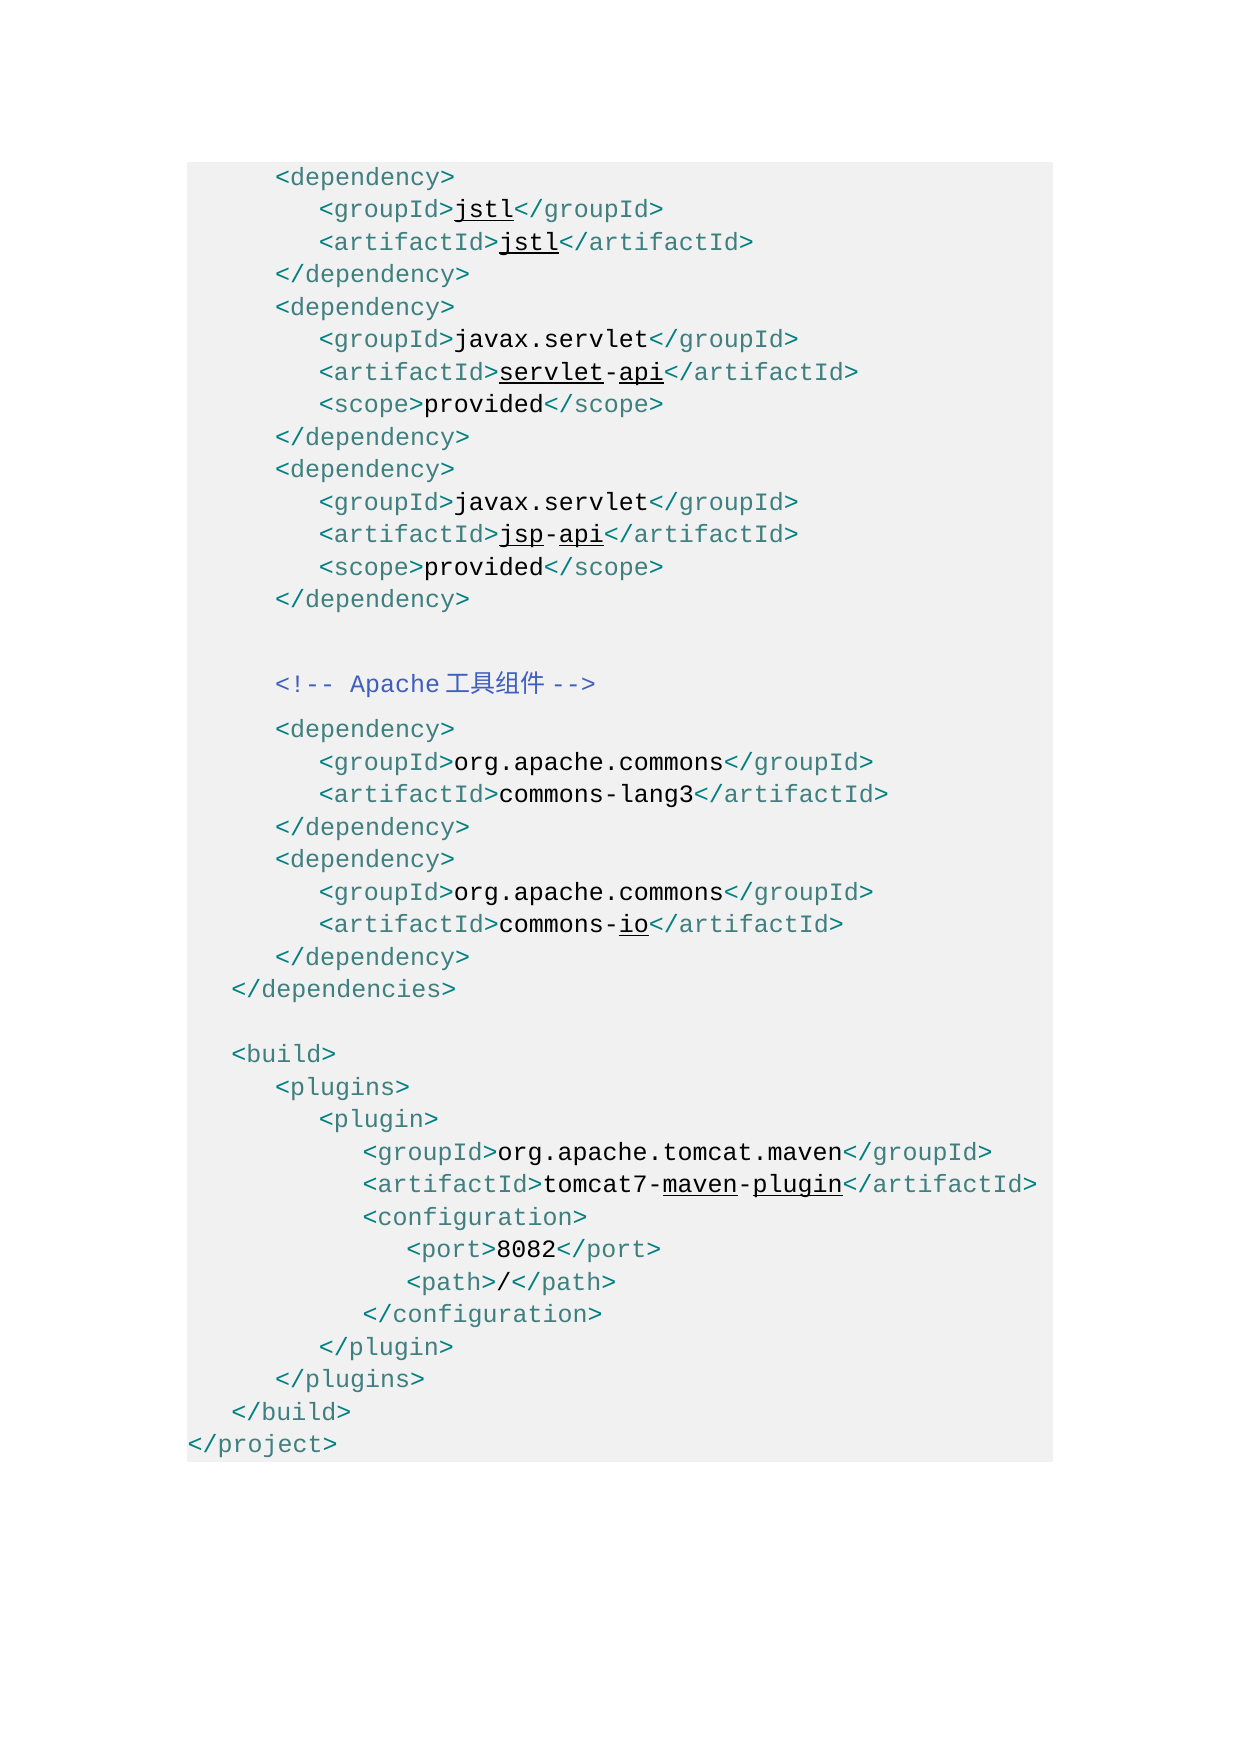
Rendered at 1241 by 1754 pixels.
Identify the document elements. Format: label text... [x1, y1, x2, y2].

text </dependency> [187, 422, 1053, 454]
text <groupId>javax.servlet</groupId> [187, 487, 1053, 519]
text <artifactId>jsp-api</artifactId> [187, 519, 1053, 552]
text </build> [187, 1397, 1053, 1429]
text <port>8082</port> [187, 1234, 1053, 1267]
text </dependency> [187, 812, 1053, 844]
text <dependency> [187, 454, 1053, 487]
text </plugins> [187, 1364, 1053, 1397]
text <scope>provided</scope> [187, 389, 1053, 422]
text <artifactId>jstl</artifactId> [187, 227, 1053, 259]
text <build> [187, 1039, 1053, 1072]
text </dependencies> [187, 974, 1053, 1007]
text <artifactId>tomcat7-maven-plugin</artifactId> [187, 1169, 1053, 1202]
text </plugin> [187, 1332, 1053, 1364]
text <configuration> [187, 1202, 1053, 1234]
text <dependency> [187, 292, 1053, 324]
text </dependency> [187, 259, 1053, 292]
text <dependency> [187, 844, 1053, 877]
text <groupId>jstl</groupId> [187, 194, 1053, 227]
text <artifactId>commons-io</artifactId> [187, 909, 1053, 942]
text <groupId>javax.servlet</groupId> [187, 324, 1053, 357]
text <groupId>org.apache.tomcat.maven</groupId> [187, 1137, 1053, 1169]
text </dependency> [187, 584, 1053, 617]
text <artifactId>commons-lang3</artifactId> [187, 779, 1053, 812]
text <groupId>org.apache.commons</groupId> [187, 747, 1053, 779]
text <scope>provided</scope> [187, 552, 1053, 584]
text </configuration> [187, 1299, 1053, 1332]
text </dependency> [187, 942, 1053, 974]
text <path>/</path> [187, 1267, 1053, 1299]
text <dependency> [187, 714, 1053, 747]
text <groupId>org.apache.commons</groupId> [187, 877, 1053, 909]
text <artifactId>servlet-api</artifactId> [187, 357, 1053, 389]
text <plugins> [187, 1072, 1053, 1104]
text <plugin> [187, 1104, 1053, 1137]
text <dependency> [187, 162, 1053, 194]
text <!-- Apache工具组件 --> [187, 649, 1053, 714]
text </project> [187, 1429, 1053, 1462]
